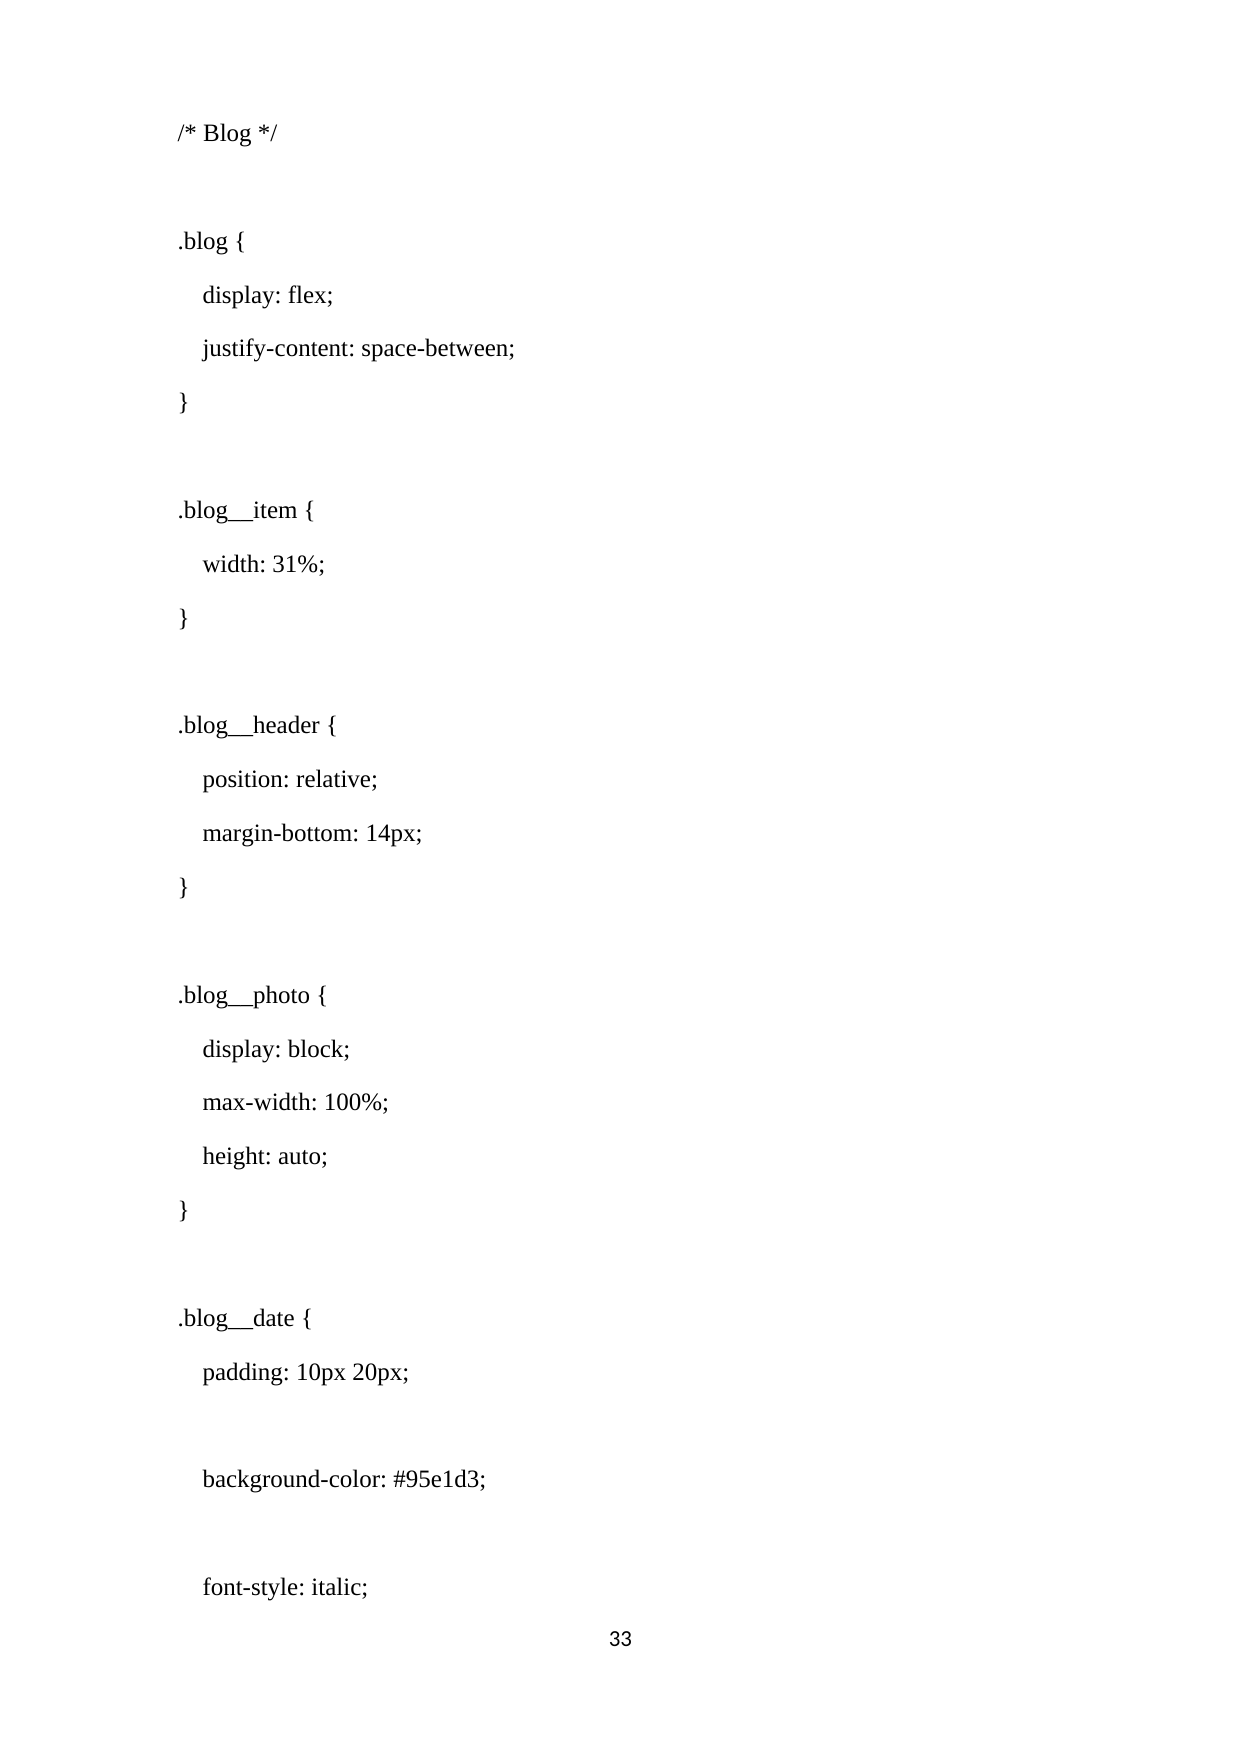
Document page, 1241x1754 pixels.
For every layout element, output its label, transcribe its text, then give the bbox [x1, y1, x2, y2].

text height: auto; [177, 1141, 1152, 1170]
text width: 31%; [177, 549, 1152, 578]
text background-color: #95e1d3; [177, 1464, 1152, 1493]
text .blog__photo { [177, 980, 1152, 1008]
text display: block; [177, 1034, 1152, 1062]
text .blog__header { [177, 711, 1152, 739]
text } [177, 1195, 1152, 1224]
text margin-bottom: 14px; [177, 818, 1152, 847]
text } [177, 387, 1152, 416]
text } [177, 603, 1152, 632]
text display: flex; [177, 280, 1152, 308]
text padding: 10px 20px; [177, 1357, 1152, 1386]
text .blog { [177, 226, 1152, 254]
text /* Blog */ [177, 118, 1152, 147]
text font-style: italic; [177, 1572, 1152, 1601]
text .blog__item { [177, 495, 1152, 524]
text position: relative; [177, 764, 1152, 793]
text .blog__date { [177, 1303, 1152, 1332]
text } [177, 872, 1152, 901]
text justify-content: space-between; [177, 333, 1152, 362]
text max-width: 100%; [177, 1087, 1152, 1116]
